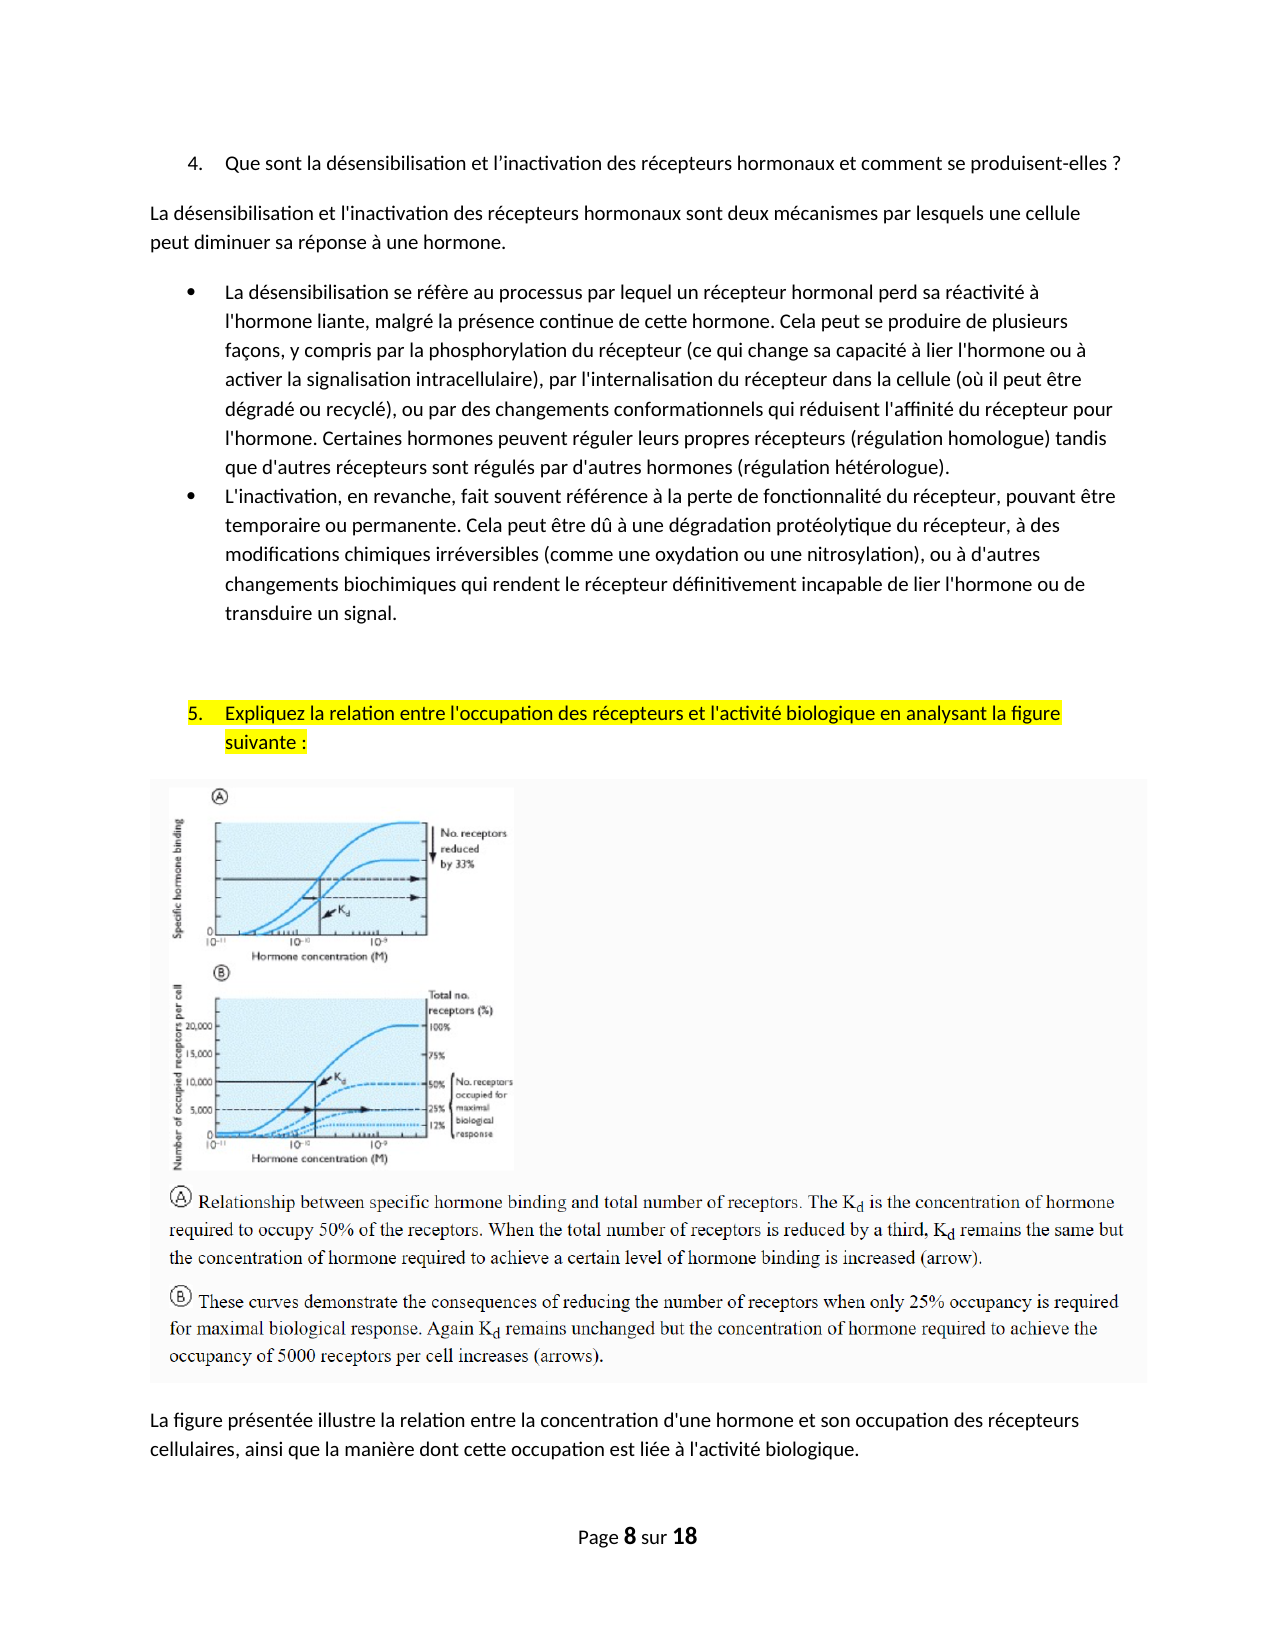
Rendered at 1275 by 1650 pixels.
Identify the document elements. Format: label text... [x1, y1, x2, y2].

text La désensibilisation et l'inactivation des récepteurs hormonaux sont deux mécanismes par lesquels une cellule peut diminuer sa réponse à une hormone. [150, 200, 1125, 254]
list Que sont la désensibilisation et l’inactivation des récepteurs hormonaux et comment se produisent-elles ? [187, 150, 1125, 175]
list L'inactivation, en revanche, fait souvent référence à la perte de fonctionnalité du récepteur, pouvant être temporaire ou permanente. Cela peut être dû à une dégradation protéolytique du récepteur, à des modifications chimiques irréversibles (comme une oxydation ou une nitrosylation), ou à d'autres changements biochimiques qui rendent le récepteur définitivement incapable de lier l'hormone ou de transduire un signal. [187, 483, 1125, 625]
list Expliquez la relation entre l'occupation des récepteurs et l'activité biologique en analysant la figure suivante : [187, 700, 1125, 754]
text La figure présentée illustre la relation entre la concentration d'une hormone et son occupation des récepteurs cellulaires, ainsi que la manière dont cette occupation est liée à l'activité biologique. [150, 1407, 1125, 1462]
picture [150, 779, 1148, 1383]
list La désensibilisation se réfère au processus par lequel un récepteur hormonal perd sa réactivité à l'hormone liante, malgré la présence continue de cette hormone. Cela peut se produire de plusieurs façons, y compris par la phosphorylation du récepteur (ce qui change sa capacité à lier l'hormone ou à activer la signalisation intracellulaire), par l'internalisation du récepteur dans la cellule (où il peut être dégradé ou recyclé), ou par des changements conformationnels qui réduisent l'affinité du récepteur pour l'hormone. Certaines hormones peuvent réguler leurs propres récepteurs (régulation homologue) tandis que d'autres récepteurs sont régulés par d'autres hormones (régulation hétérologue). [187, 279, 1125, 479]
